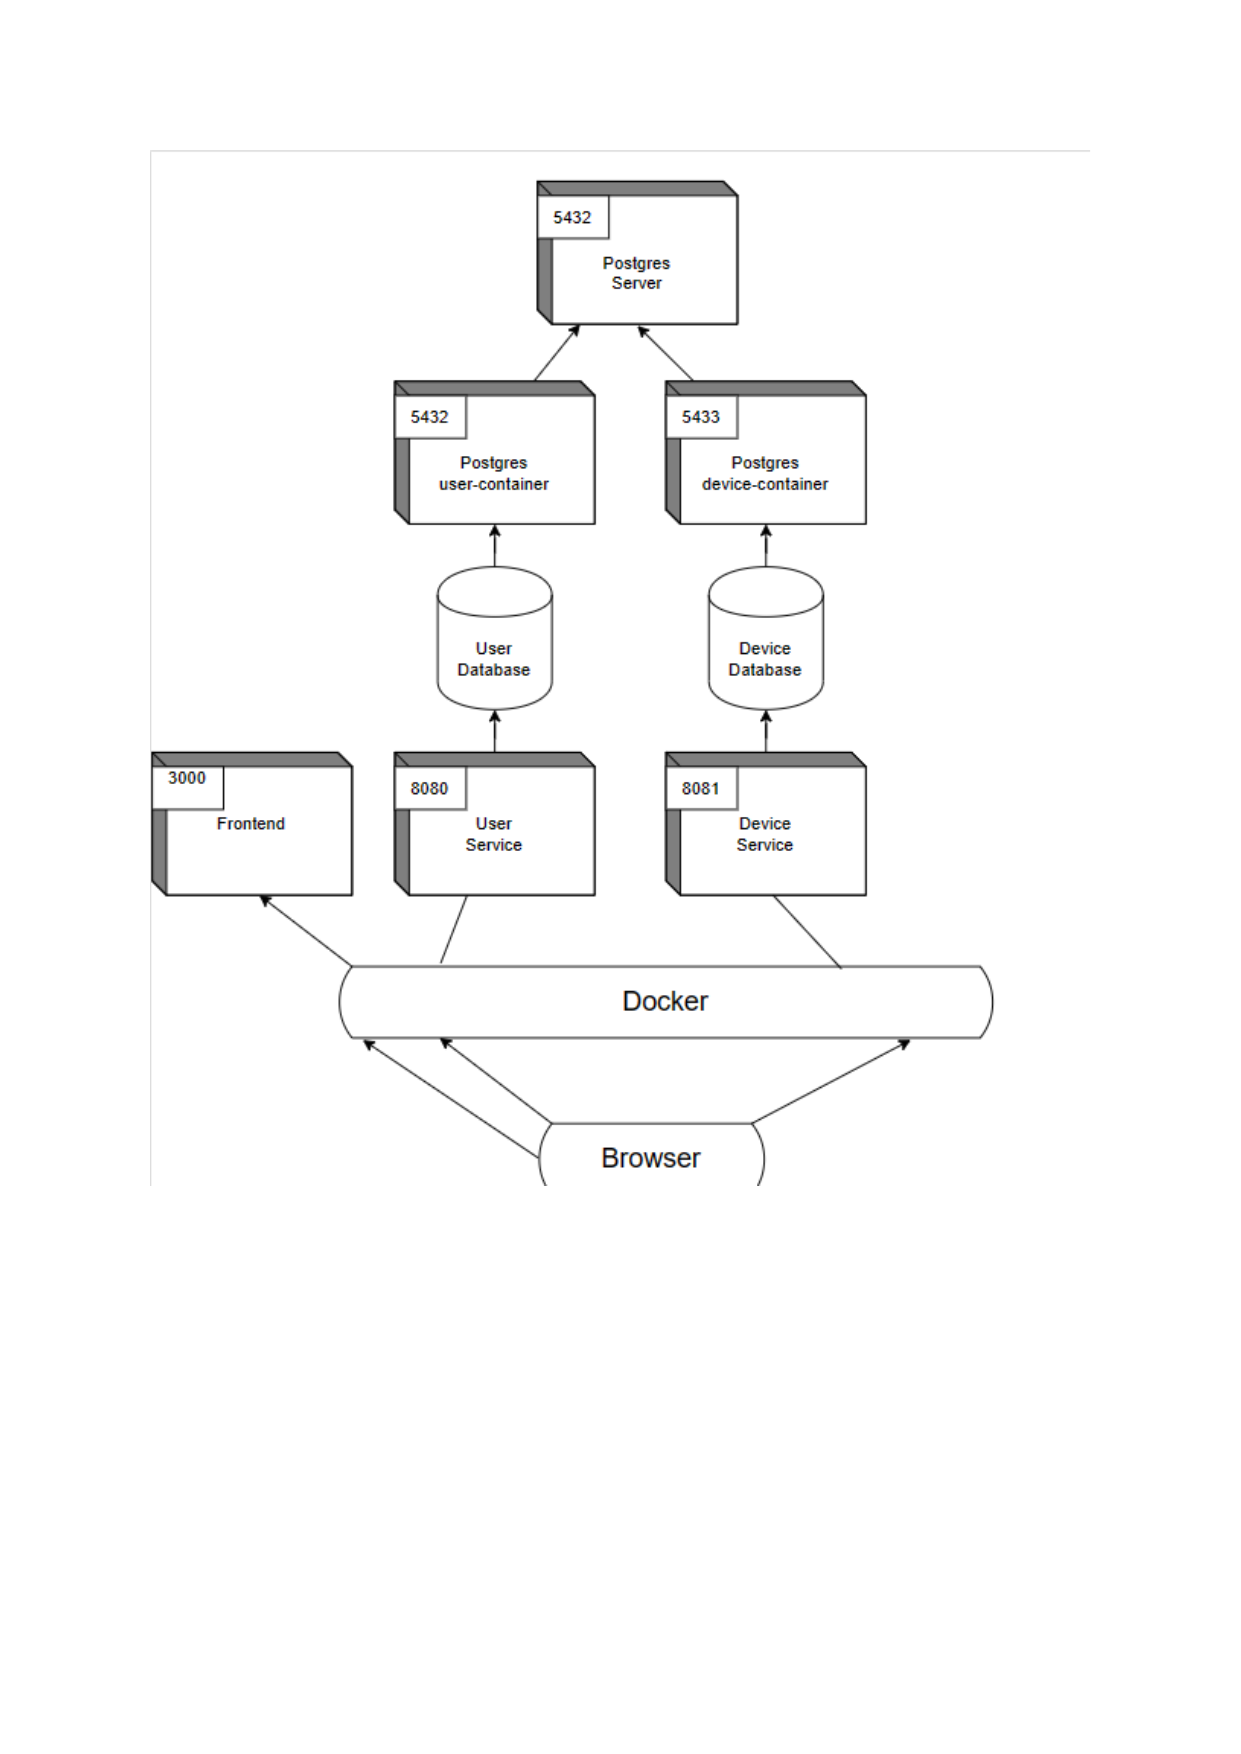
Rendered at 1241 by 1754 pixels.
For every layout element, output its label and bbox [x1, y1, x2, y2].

picture [150, 150, 1091, 1186]
